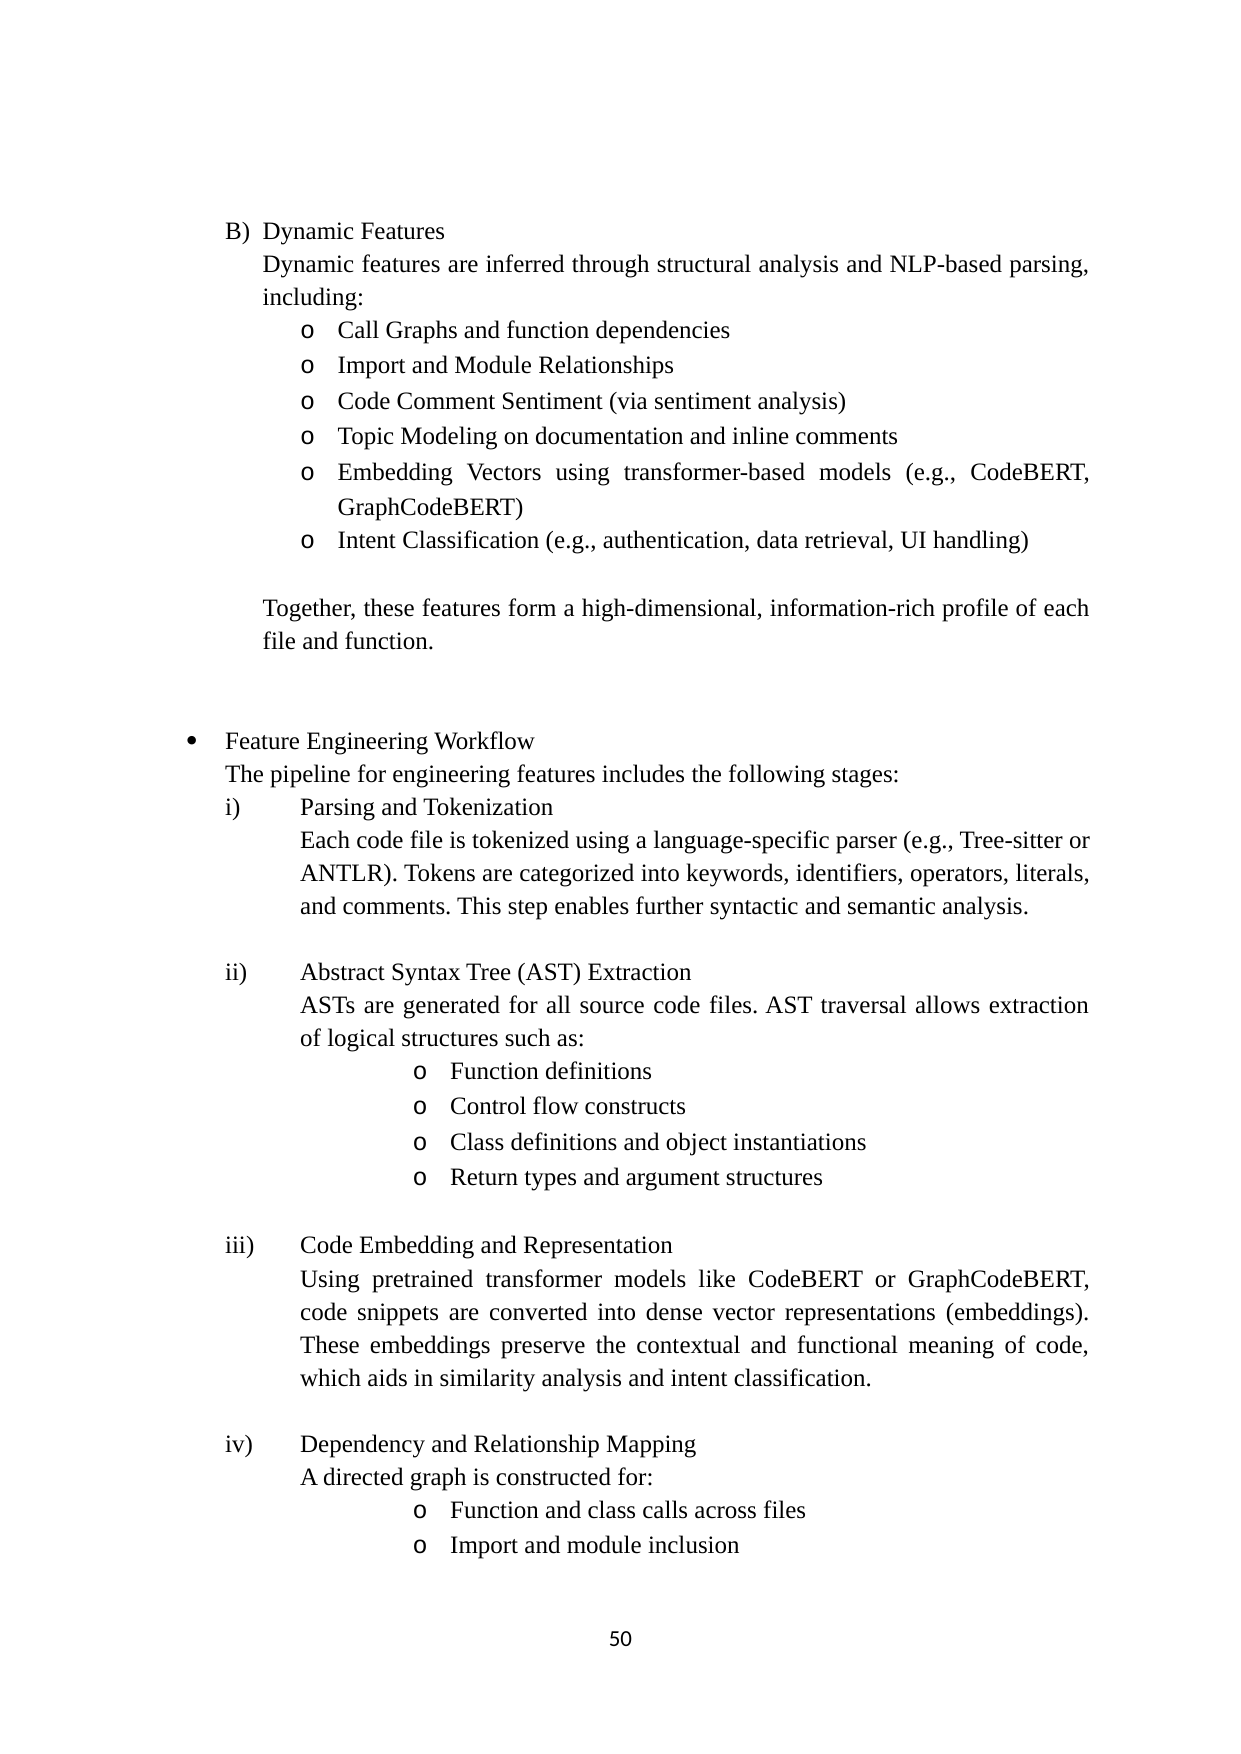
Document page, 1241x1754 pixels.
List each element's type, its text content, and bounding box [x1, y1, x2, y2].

list Abstract Syntax Tree (AST) Extraction [225, 957, 1090, 986]
list Call Graphs and function dependencies [300, 315, 1090, 346]
list Control flow constructs [412, 1091, 1090, 1122]
list The pipeline for engineering features includes the following stages: [225, 759, 1090, 787]
list Function definitions [412, 1056, 1090, 1087]
list Code Comment Sentiment (via sentiment analysis) [300, 386, 1090, 417]
list Topic Modeling on documentation and inline comments [300, 421, 1090, 452]
list Parsing and Tokenization [225, 792, 1090, 821]
list Dynamic Features [225, 216, 1090, 245]
list Intent Classification (e.g., authentication, data retrieval, UI handling) [300, 525, 1090, 556]
list Import and module inclusion [412, 1530, 1090, 1561]
list Dependency and Relationship Mapping [225, 1429, 1090, 1457]
list Using pretrained transformer models like CodeBERT or GraphCodeBERT, code snippets are converted into dense vector representations (embeddings). These embeddings preserve the contextual and functional meaning of code, which aids in similarity analysis and intent classification. [300, 1264, 1090, 1391]
list Embedding Vectors using transformer-based models (e.g., CodeBERT, GraphCodeBERT) [300, 457, 1090, 521]
list Class definitions and object instantiations [412, 1127, 1090, 1158]
list ASTs are generated for all source code files. AST traversal allows extraction of logical structures such as: [300, 990, 1090, 1052]
list Function and class calls across files [412, 1495, 1090, 1526]
list A directed graph is constructed for: [300, 1462, 1090, 1491]
list Return types and argument structures [412, 1162, 1090, 1193]
list Each code file is tokenized using a language-specific parser (e.g., Tree-sitter or ANTLR). Tokens are categorized into keywords, identifiers, operators, literals, and comments. This step enables further syntactic and semantic analysis. [300, 825, 1090, 919]
list Feature Engineering Workflow [187, 726, 1090, 754]
list Dynamic features are inferred through structural analysis and NLP-based parsing, including: [262, 249, 1090, 311]
list Together, these features form a high-dimensional, information-rich profile of each file and function. [262, 593, 1090, 655]
list Code Embedding and Representation [225, 1231, 1090, 1259]
list Import and Module Relationships [300, 351, 1090, 381]
